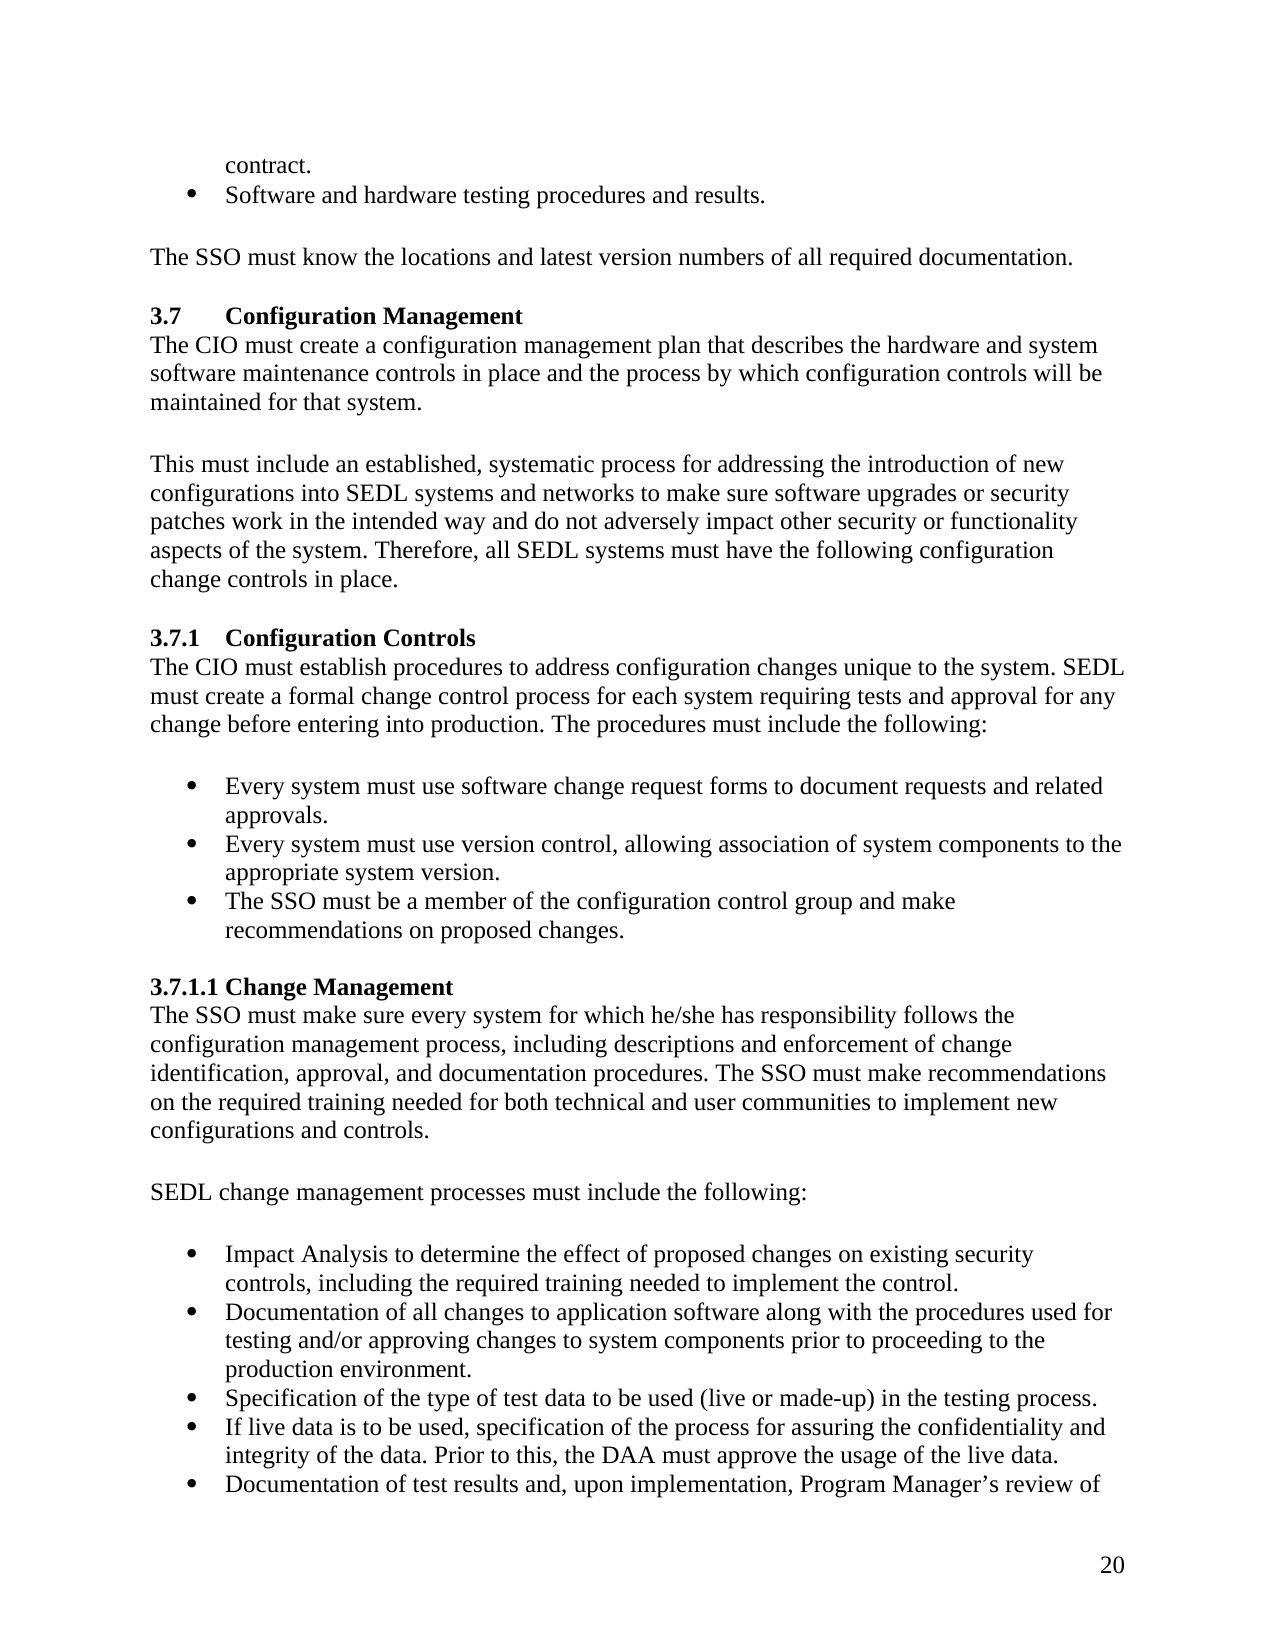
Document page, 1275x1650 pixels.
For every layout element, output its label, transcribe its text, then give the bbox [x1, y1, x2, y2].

text The SSO must know the locations and latest version numbers of all required documentation. [150, 242, 1125, 270]
text 3.7.1 Configuration Controls [150, 623, 1125, 652]
text 3.7 Configuration Management [150, 301, 1125, 330]
list Impact Analysis to determine the effect of proposed changes on existing security controls, including the required training needed to implement the control. [187, 1239, 1125, 1297]
text This must include an established, systematic process for addressing the introduction of new configurations into SEDL systems and networks to make sure software upgrades or security patches work in the intended way and do not adversely impact other security or functionality aspects of the system. Therefore, all SEDL systems must have the following configuration change controls in place. [150, 449, 1125, 593]
list Documentation of all changes to application software along with the procedures used for testing and/or approving changes to system components prior to proceeding to the production environment. [187, 1297, 1125, 1383]
list Software and hardware testing procedures and results. [187, 179, 1125, 209]
list Every system must use version control, allowing association of system components to the appropriate system version. [187, 829, 1125, 886]
list Specification of the type of test data to be used (live or made-up) in the testing process. [187, 1383, 1125, 1412]
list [187, 150, 1125, 179]
text The CIO must establish procedures to address configuration changes unique to the system. SEDL must create a formal change control process for each system requiring tests and approval for any change before entering into production. The procedures must include the following: [150, 652, 1125, 738]
list Every system must use software change request forms to document requests and related approvals. [187, 771, 1125, 829]
text The SSO must make sure every system for which he/she has responsibility follows the configuration management process, including descriptions and enforcement of change identification, approval, and documentation procedures. The SSO must make recommendations on the required training needed for both technical and user communities to implement new configurations and controls. [150, 1001, 1125, 1144]
list If live data is to be used, specification of the process for assuring the confidentiality and integrity of the data. Prior to this, the DAA must approve the usage of the live data. [187, 1412, 1125, 1469]
text 3.7.1.1 Change Management [150, 972, 1125, 1001]
text The CIO must create a configuration management plan that describes the hardware and system software maintenance controls in place and the process by which configuration controls will be maintained for that system. [150, 330, 1125, 416]
list The SSO must be a member of the configuration control group and make recommendations on proposed changes. [187, 886, 1125, 944]
text SEDL change management processes must include the following: [150, 1177, 1125, 1206]
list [187, 1469, 1125, 1498]
